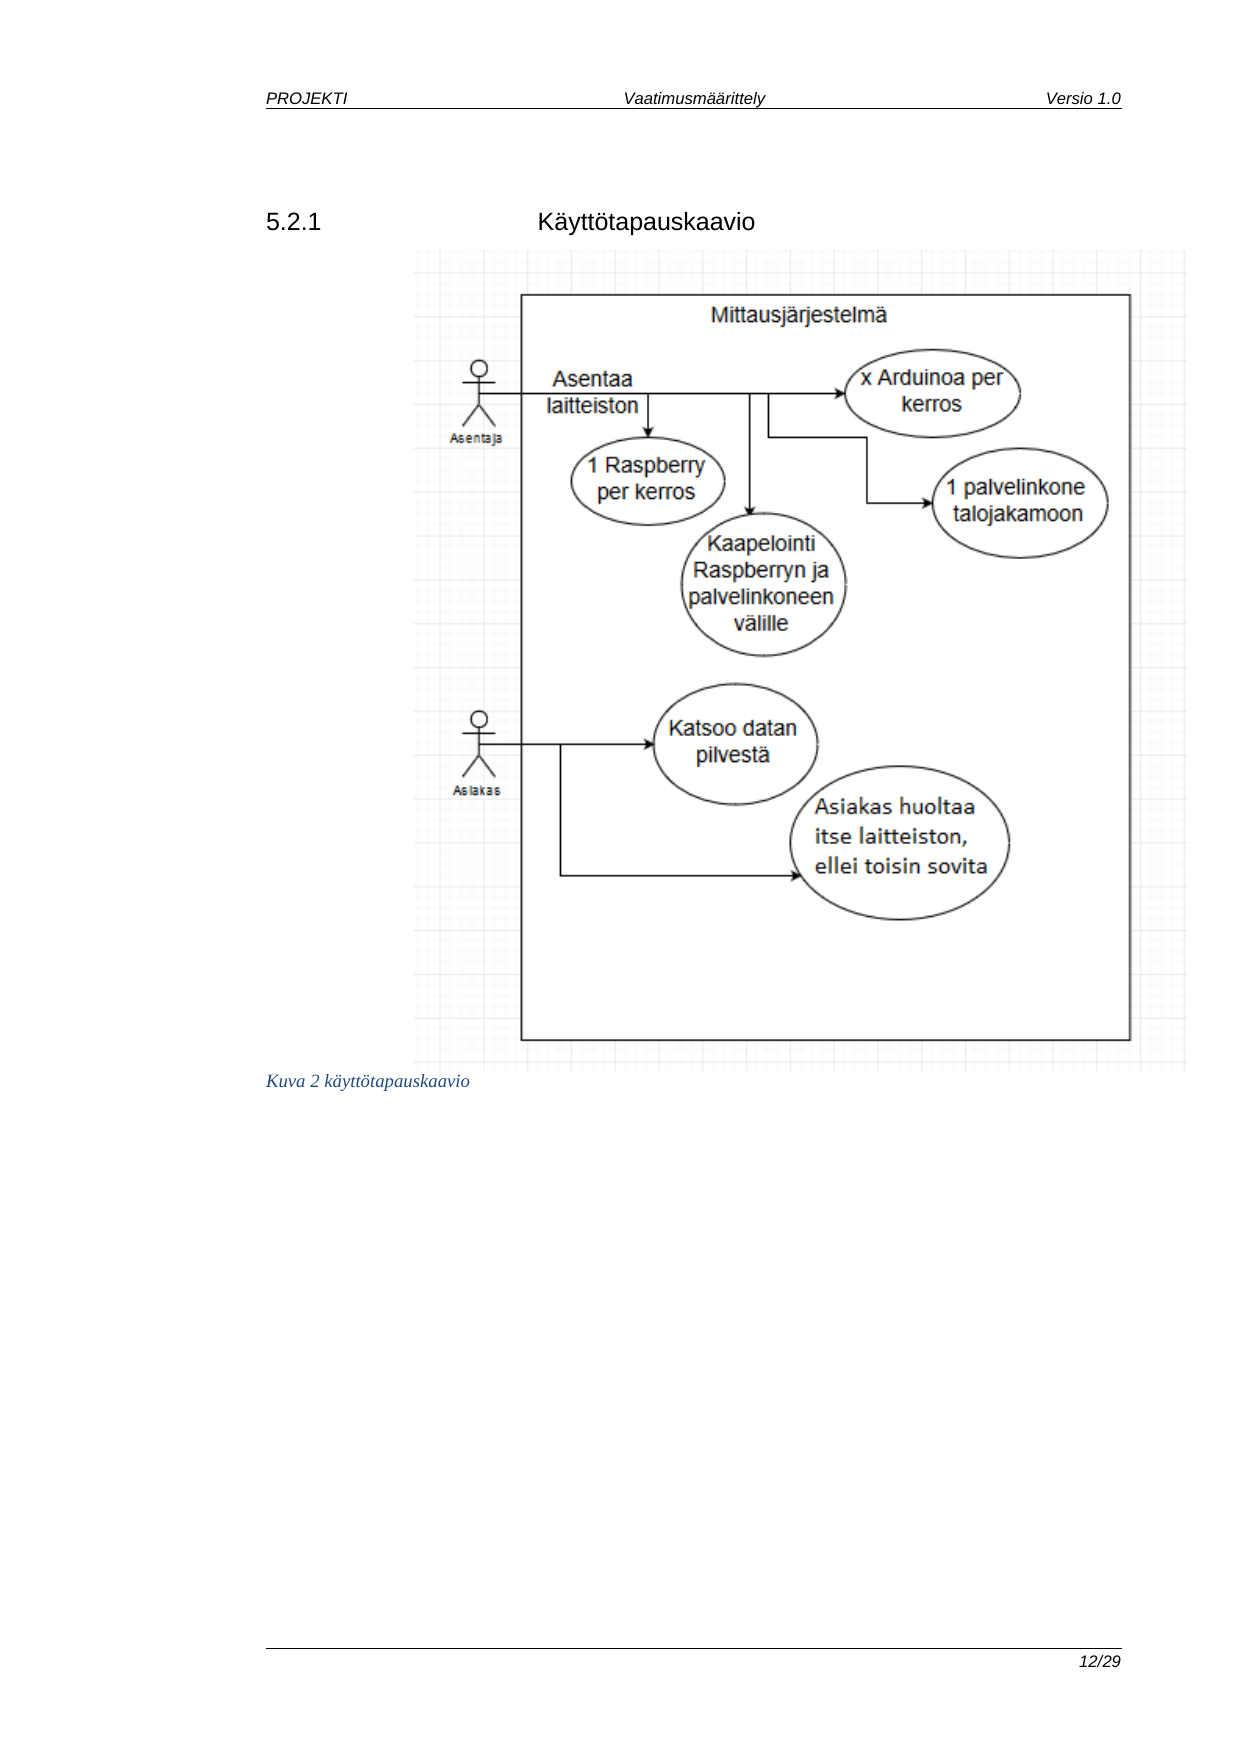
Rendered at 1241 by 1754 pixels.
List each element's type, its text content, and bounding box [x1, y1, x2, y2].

picture [413, 250, 1187, 1071]
subtitle Käyttötapauskaavio [266, 207, 1122, 236]
text Kuva 2 käyttötapauskaavio [266, 1070, 1122, 1092]
